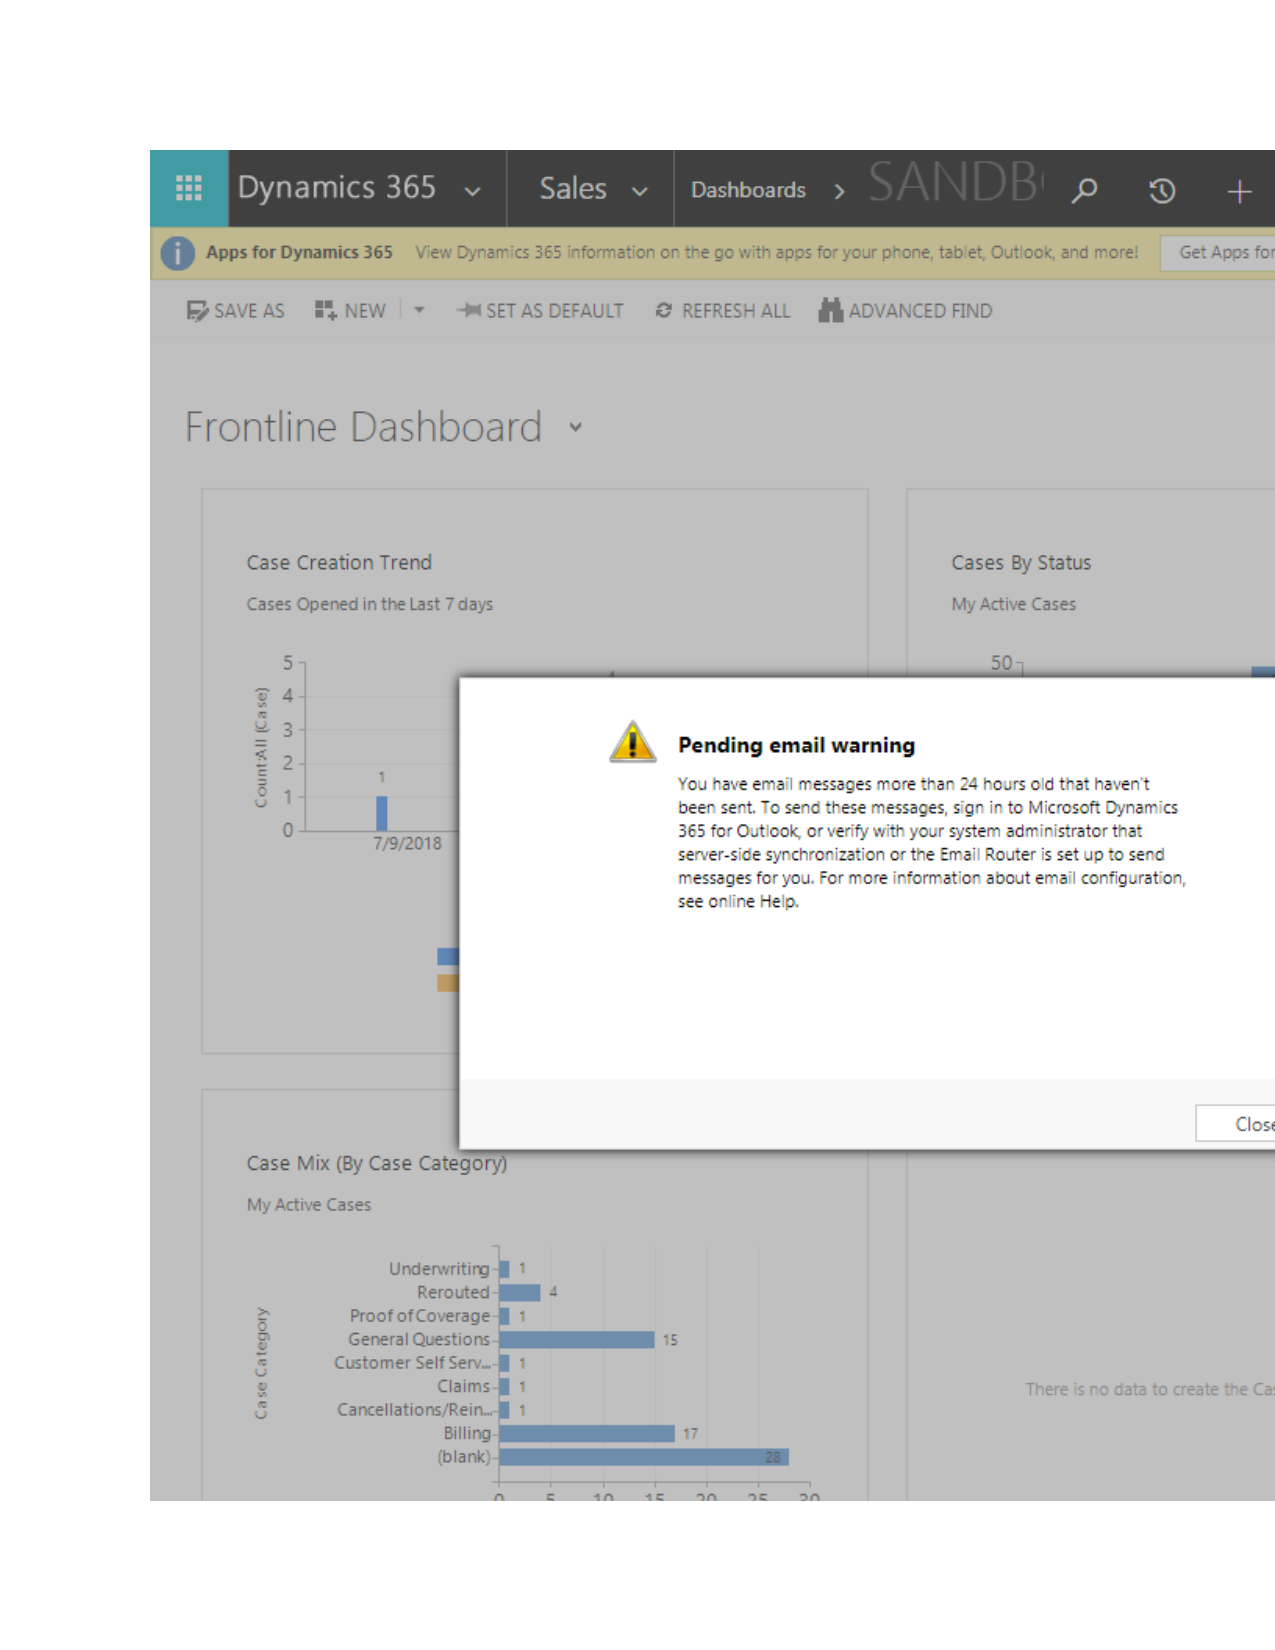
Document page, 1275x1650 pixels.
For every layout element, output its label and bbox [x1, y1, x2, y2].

picture [150, 150, 1275, 1501]
